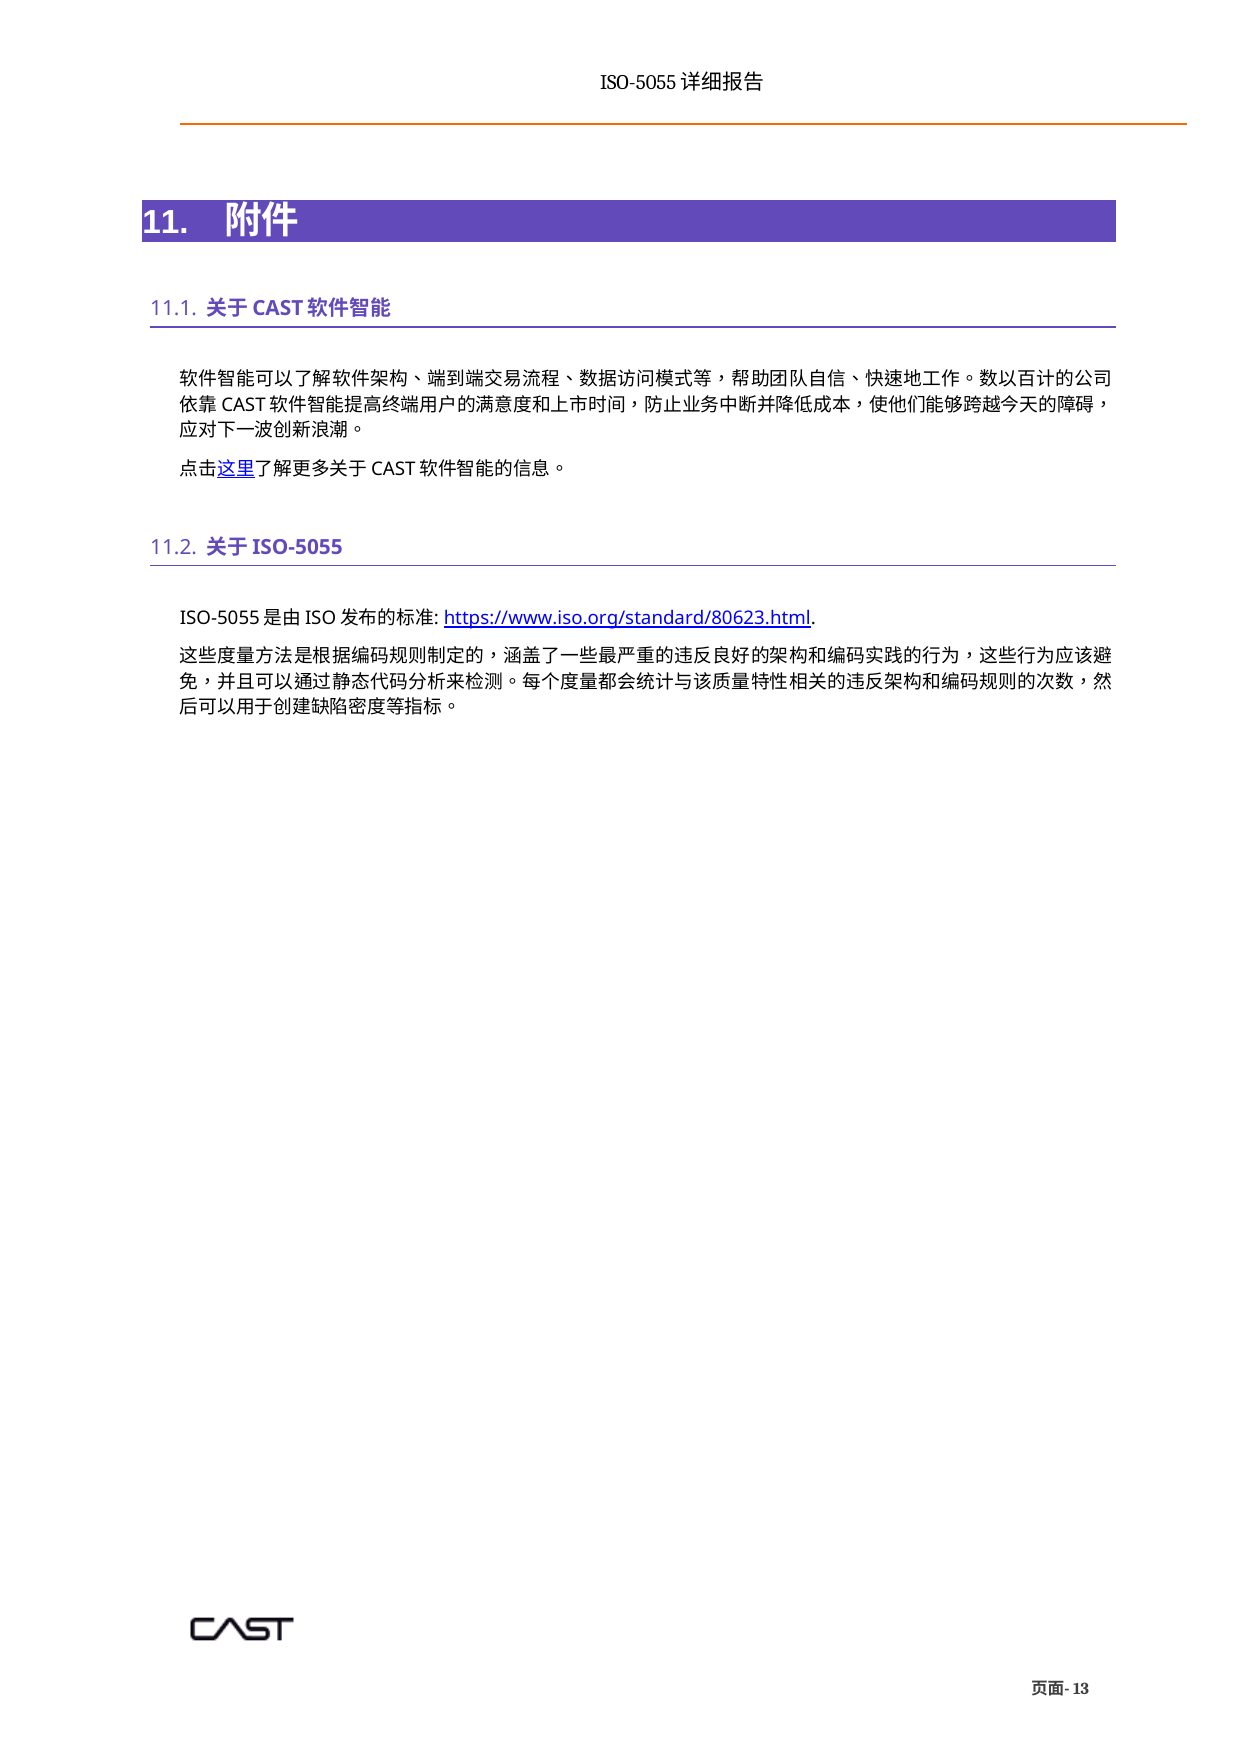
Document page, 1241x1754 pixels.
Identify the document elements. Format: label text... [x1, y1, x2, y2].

subtitle 附件 [142, 200, 1116, 242]
subtitle 关于ISO-5055 [150, 530, 1116, 565]
text 这些度量方法是根据编码规则制定的，涵盖了一些最严重的违反良好的架构和编码实践的行为，这些行为应该避免，并且可以通过静态代码分析来检测。每个度量都会统计与该质量特性相关的违反架构和编码规则的次数，然后可以用于创建缺陷密度等指标。 [179, 642, 1116, 719]
subtitle 关于CAST软件智能 [150, 292, 1116, 326]
text 软件智能可以了解软件架构、端到端交易流程、数据访问模式等，帮助团队自信、快速地工作。数以百计的公司依靠CAST软件智能提高终端用户的满意度和上市时间，防止业务中断并降低成本，使他们能够跨越今天的障碍，应对下一波创新浪潮。 [179, 366, 1116, 442]
text 点击这里了解更多关于CAST软件智能的信息。 [179, 455, 1116, 480]
picture [179, 1606, 304, 1651]
text ISO-5055是由ISO发布的标准: https://www.iso.org/standard/80623.html. [179, 604, 1116, 630]
